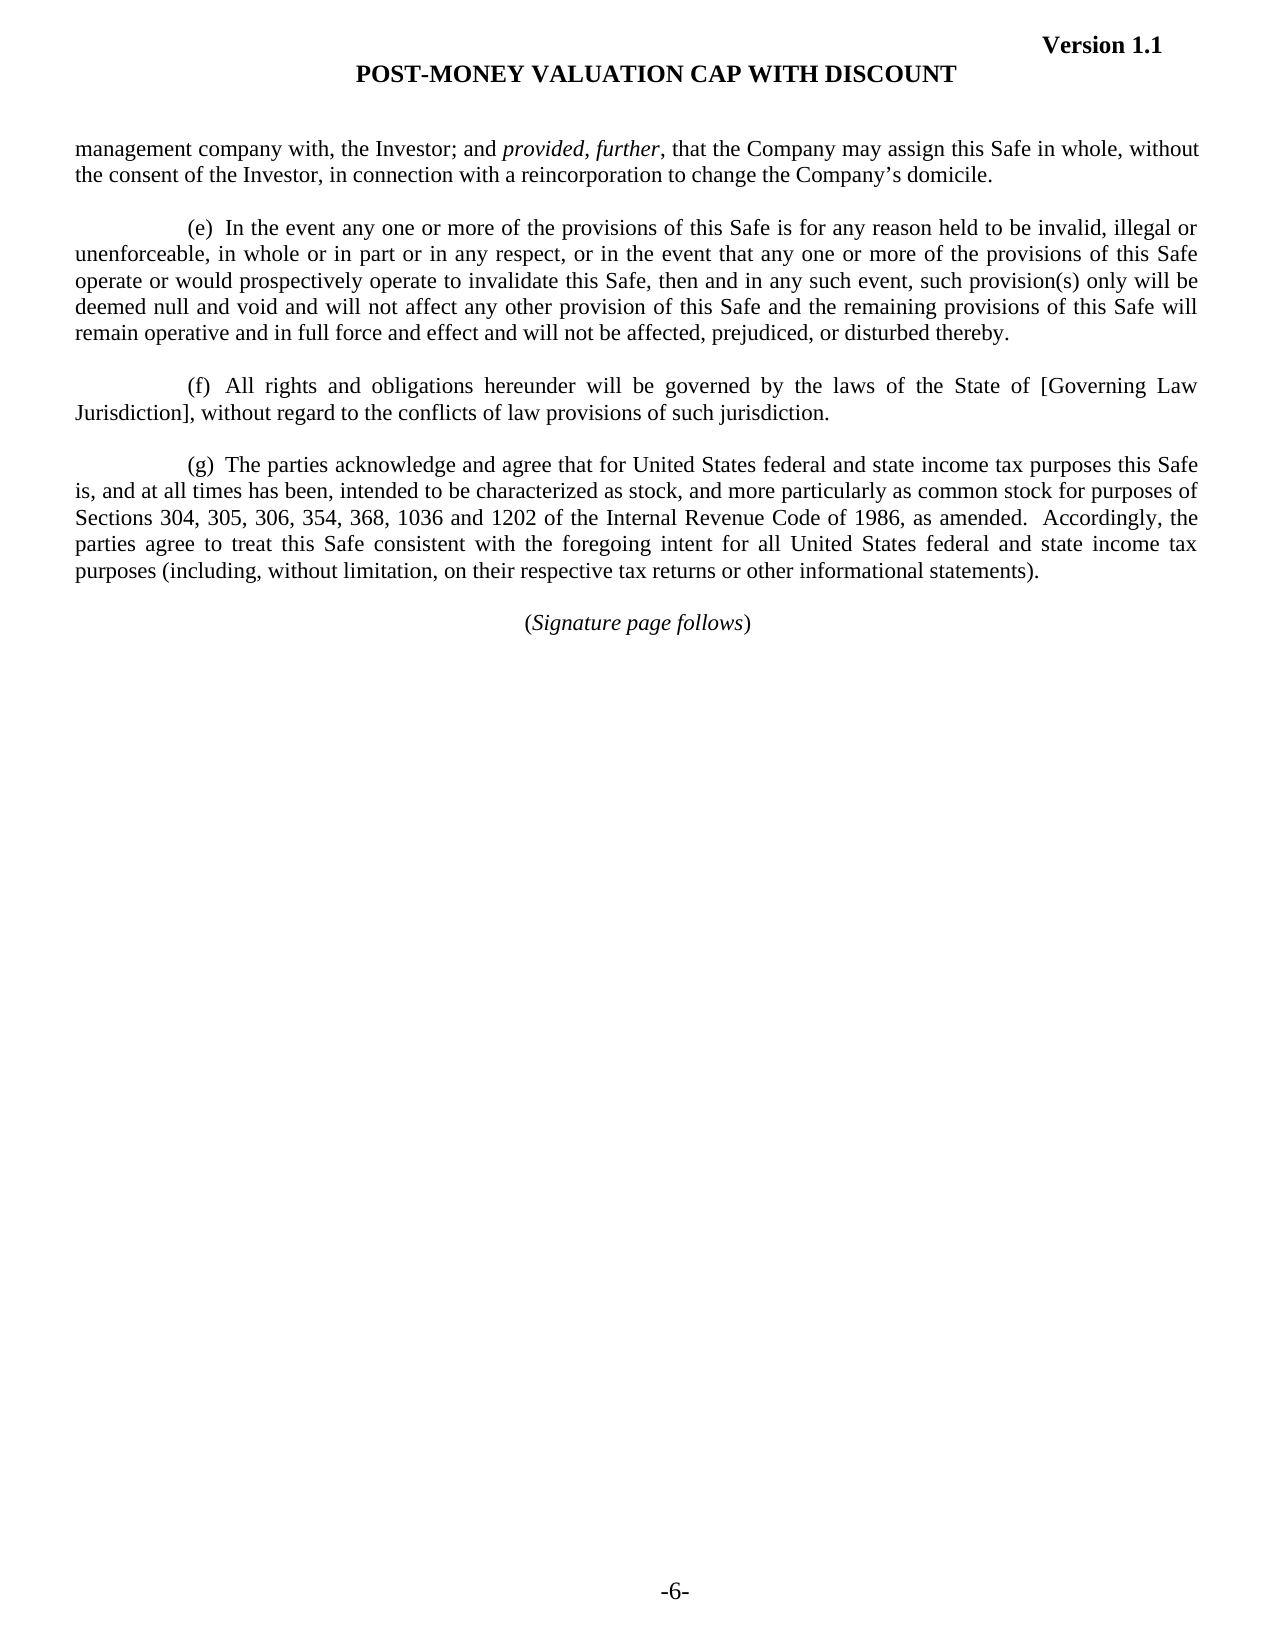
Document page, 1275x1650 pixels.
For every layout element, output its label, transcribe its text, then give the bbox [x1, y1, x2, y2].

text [75, 135, 1200, 188]
text (Signature page follows) [75, 609, 1200, 636]
text (f) All rights and obligations hereunder will be governed by the laws of the State of [Governing Law Jurisdiction], without regard to the conflicts of law provisions of such jurisdiction. [75, 372, 1200, 425]
text (e) In the event any one or more of the provisions of this Safe is for any reason held to be invalid, illegal or unenforceable, in whole or in part or in any respect, or in the event that any one or more of the provisions of this Safe operate or would prospectively operate to invalidate this Safe, then and in any such event, such provision(s) only will be deemed null and void and will not affect any other provision of this Safe and the remaining provisions of this Safe will remain operative and in full force and effect and will not be affected, prejudiced, or disturbed thereby. [75, 214, 1200, 346]
text (g) The parties acknowledge and agree that for United States federal and state income tax purposes this Safe is, and at all times has been, intended to be characterized as stock, and more particularly as common stock for purposes of Sections 304, 305, 306, 354, 368, 1036 and 1202 of the Internal Revenue Code of 1986, as amended. Accordingly, the parties agree to treat this Safe consistent with the foregoing intent for all United States federal and state income tax purposes (including, without limitation, on their respective tax returns or other informational statements). [75, 451, 1200, 583]
